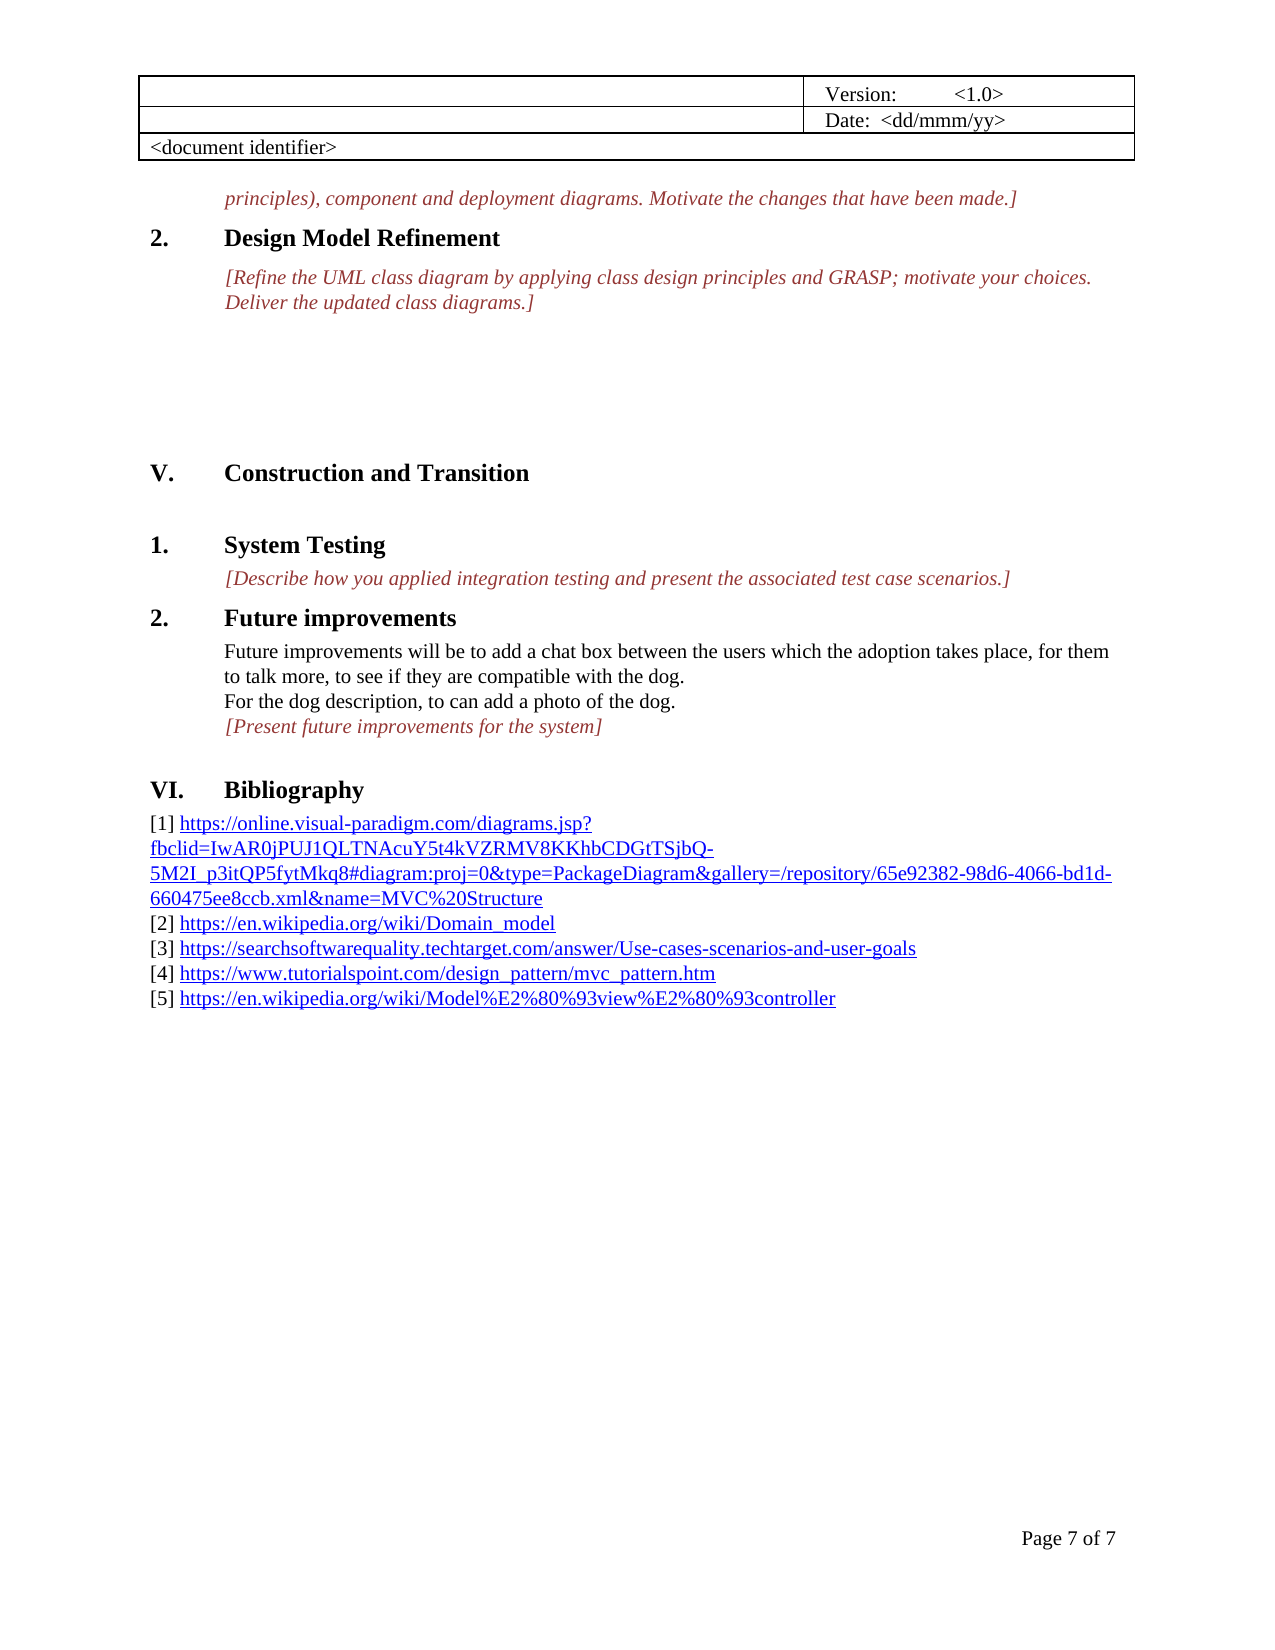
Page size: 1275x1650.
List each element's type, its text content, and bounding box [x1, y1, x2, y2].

subtitle Bibliography [150, 775, 1125, 804]
subtitle System Testing [150, 530, 1125, 559]
text [4] https://www.tutorialspoint.com/design_pattern/mvc_pattern.htm [150, 960, 1125, 985]
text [225, 185, 1125, 210]
text [3] https://searchsoftwarequality.techtarget.com/answer/Use-cases-scenarios-and-user-goals [150, 935, 1125, 960]
text [Present future improvements for the system] [150, 713, 1125, 738]
text [Describe how you applied integration testing and present the associated test case scenarios.] [150, 565, 1125, 590]
subtitle Future improvements [150, 603, 1125, 632]
text [5] https://en.wikipedia.org/wiki/Model%E2%80%93view%E2%80%93controller [150, 985, 1125, 1010]
subtitle [Refine the UML class diagram by applying class design principles and GRASP; motivate your choices. Deliver the updated class diagrams.] [225, 264, 1125, 314]
text Future improvements will be to add a chat box between the users which the adoption takes place, for them to talk more, to see if they are compatible with the dog. [224, 638, 1125, 688]
text For the dog description, to can add a photo of the dog. [224, 688, 1125, 713]
text [1] https://online.visual-paradigm.com/diagrams.jsp?fbclid=IwAR0jPUJ1QLTNAcuY5t4kVZRMV8KKhbCDGtTSjbQ-5M2I_p3itQP5fytMkq8#diagram:proj=0&type=PackageDiagram&gallery=/repository/65e92382-98d6-4066-bd1d-660475ee8ccb.xml&name=MVC%20Structure [150, 810, 1125, 910]
subtitle Design Model Refinement [150, 223, 1125, 252]
subtitle Construction and Transition [150, 458, 1125, 487]
text [2] https://en.wikipedia.org/wiki/Domain_model [150, 910, 1125, 935]
